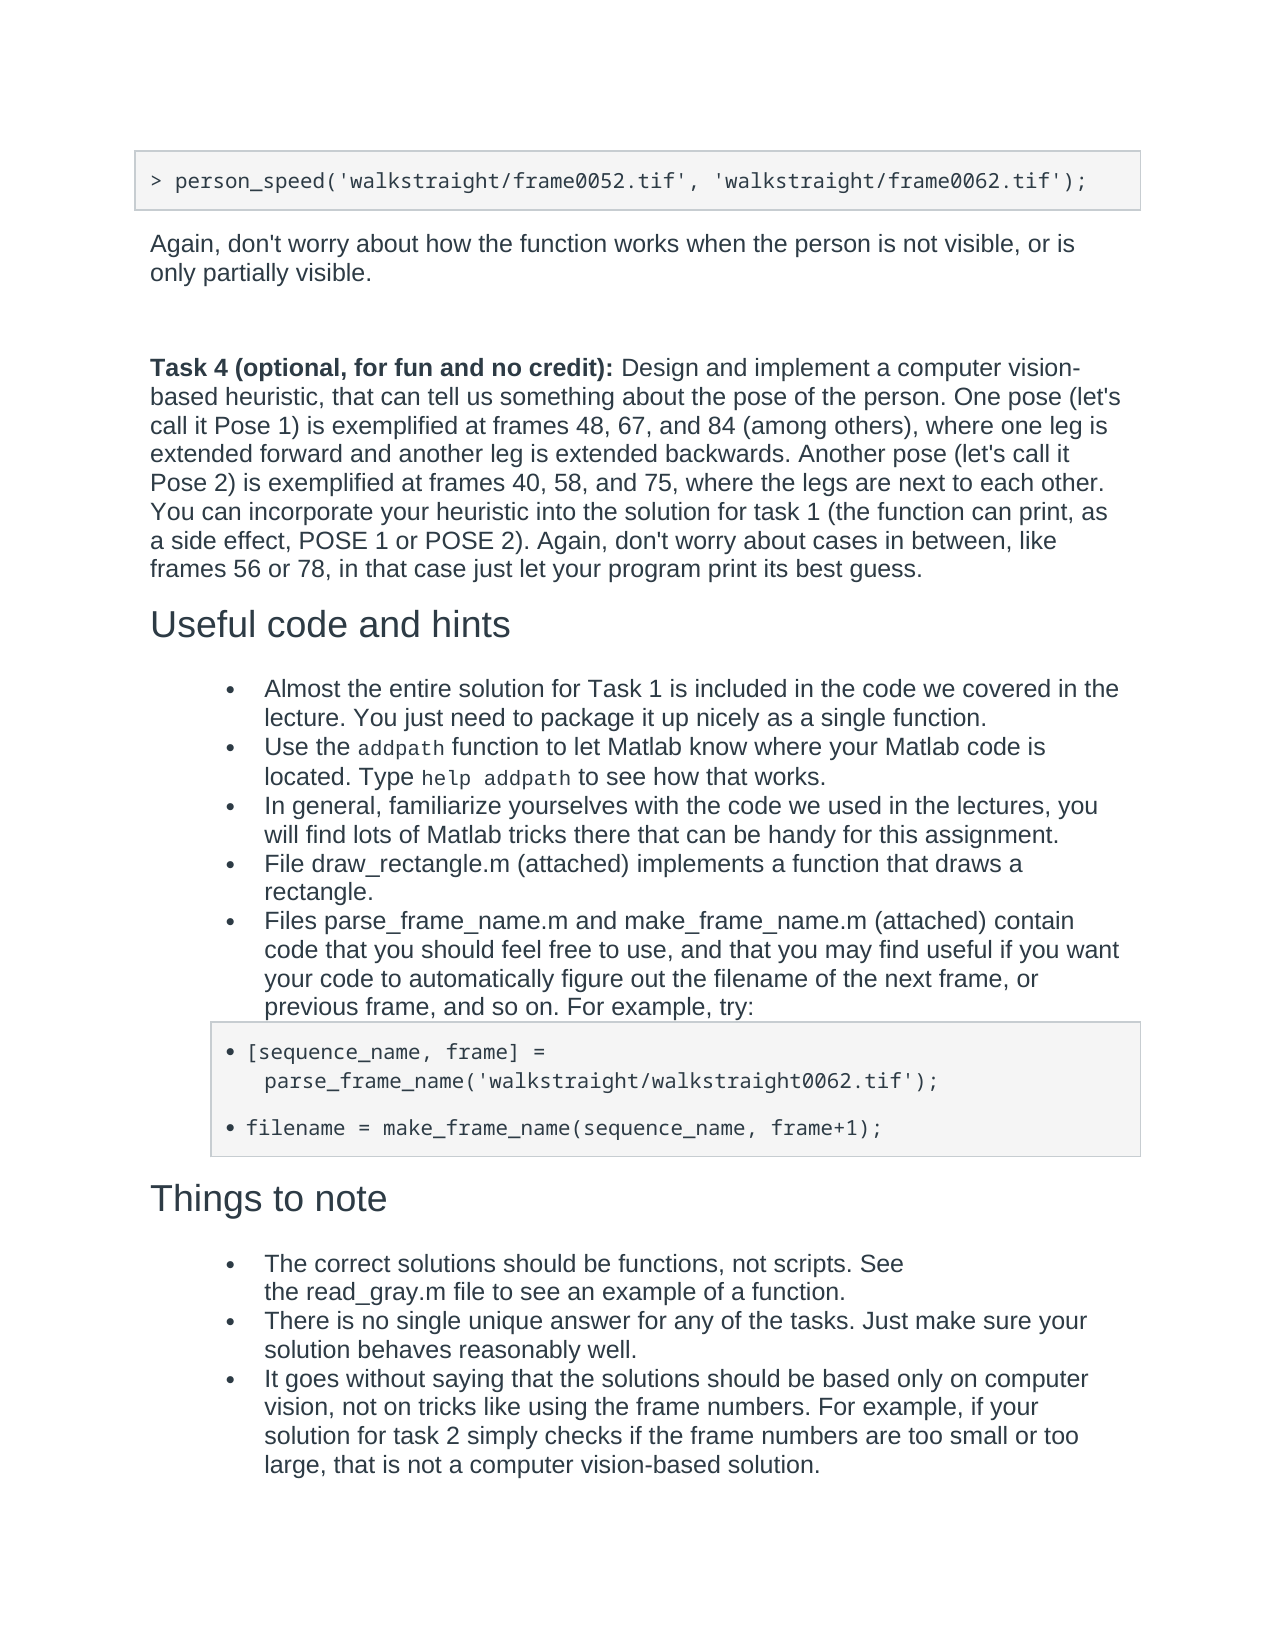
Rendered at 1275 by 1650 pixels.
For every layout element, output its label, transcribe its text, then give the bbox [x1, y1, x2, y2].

list File draw_rectangle.m (attached) implements a function that draws a rectangle. [227, 849, 1125, 906]
text Things to note [150, 1176, 1125, 1219]
list In general, familiarize yourselves with the code we used in the lectures, you will find lots of Matlab tricks there that can be handy for this assignment. [227, 791, 1125, 849]
list The correct solutions should be functions, not scripts. See the read_gray.m file to see an example of a function. [227, 1248, 1125, 1306]
list [sequence_name, frame] = parse_frame_name('walkstraight/walkstraight0062.tif'); [212, 1023, 1140, 1094]
list Almost the entire solution for Task 1 is included in the code we covered in the lecture. You just need to package it up nicely as a single function. [227, 674, 1125, 732]
list Use the addpath function to let Matlab know where your Matlab code is located. Type help addpath to see how that works. [227, 732, 1125, 791]
text Useful code and hints [150, 602, 1125, 645]
list There is no single unique answer for any of the tasks. Just make sure your solution behaves reasonably well. [227, 1306, 1125, 1363]
text > person_speed('walkstraight/frame0052.tif', 'walkstraight/frame0062.tif'); [136, 152, 1140, 209]
list filename = make_frame_name(sequence_name, frame+1); [212, 1097, 1140, 1156]
list It goes without saying that the solutions should be based only on computer vision, not on tricks like using the frame numbers. For example, if your solution for task 2 simply checks if the frame numbers are too small or too large, that is not a computer vision-based solution. [227, 1363, 1125, 1478]
list Files parse_frame_name.m and make_frame_name.m (attached) contain code that you should feel free to use, and that you may find useful if you want your code to automatically figure out the filename of the next frame, or previous frame, and so on. For example, try: [227, 906, 1125, 1021]
text Again, don't worry about how the function works when the person is not visible, or is only partially visible. [150, 229, 1125, 287]
text Task 4 (optional, for fun and no credit): Design and implement a computer vision-based heuristic, that can tell us something about the pose of the person. One pose (let's call it Pose 1) is exemplified at frames 48, 67, and 84 (among others), where one leg is extended forward and another leg is extended backwards. Another pose (let's call it Pose 2) is exemplified at frames 40, 58, and 75, where the legs are next to each other. You can incorporate your heuristic into the solution for task 1 (the function can print, as a side effect, POSE 1 or POSE 2). Again, don't worry about cases in between, like frames 56 or 78, in that case just let your program print its best guess. [150, 353, 1125, 583]
